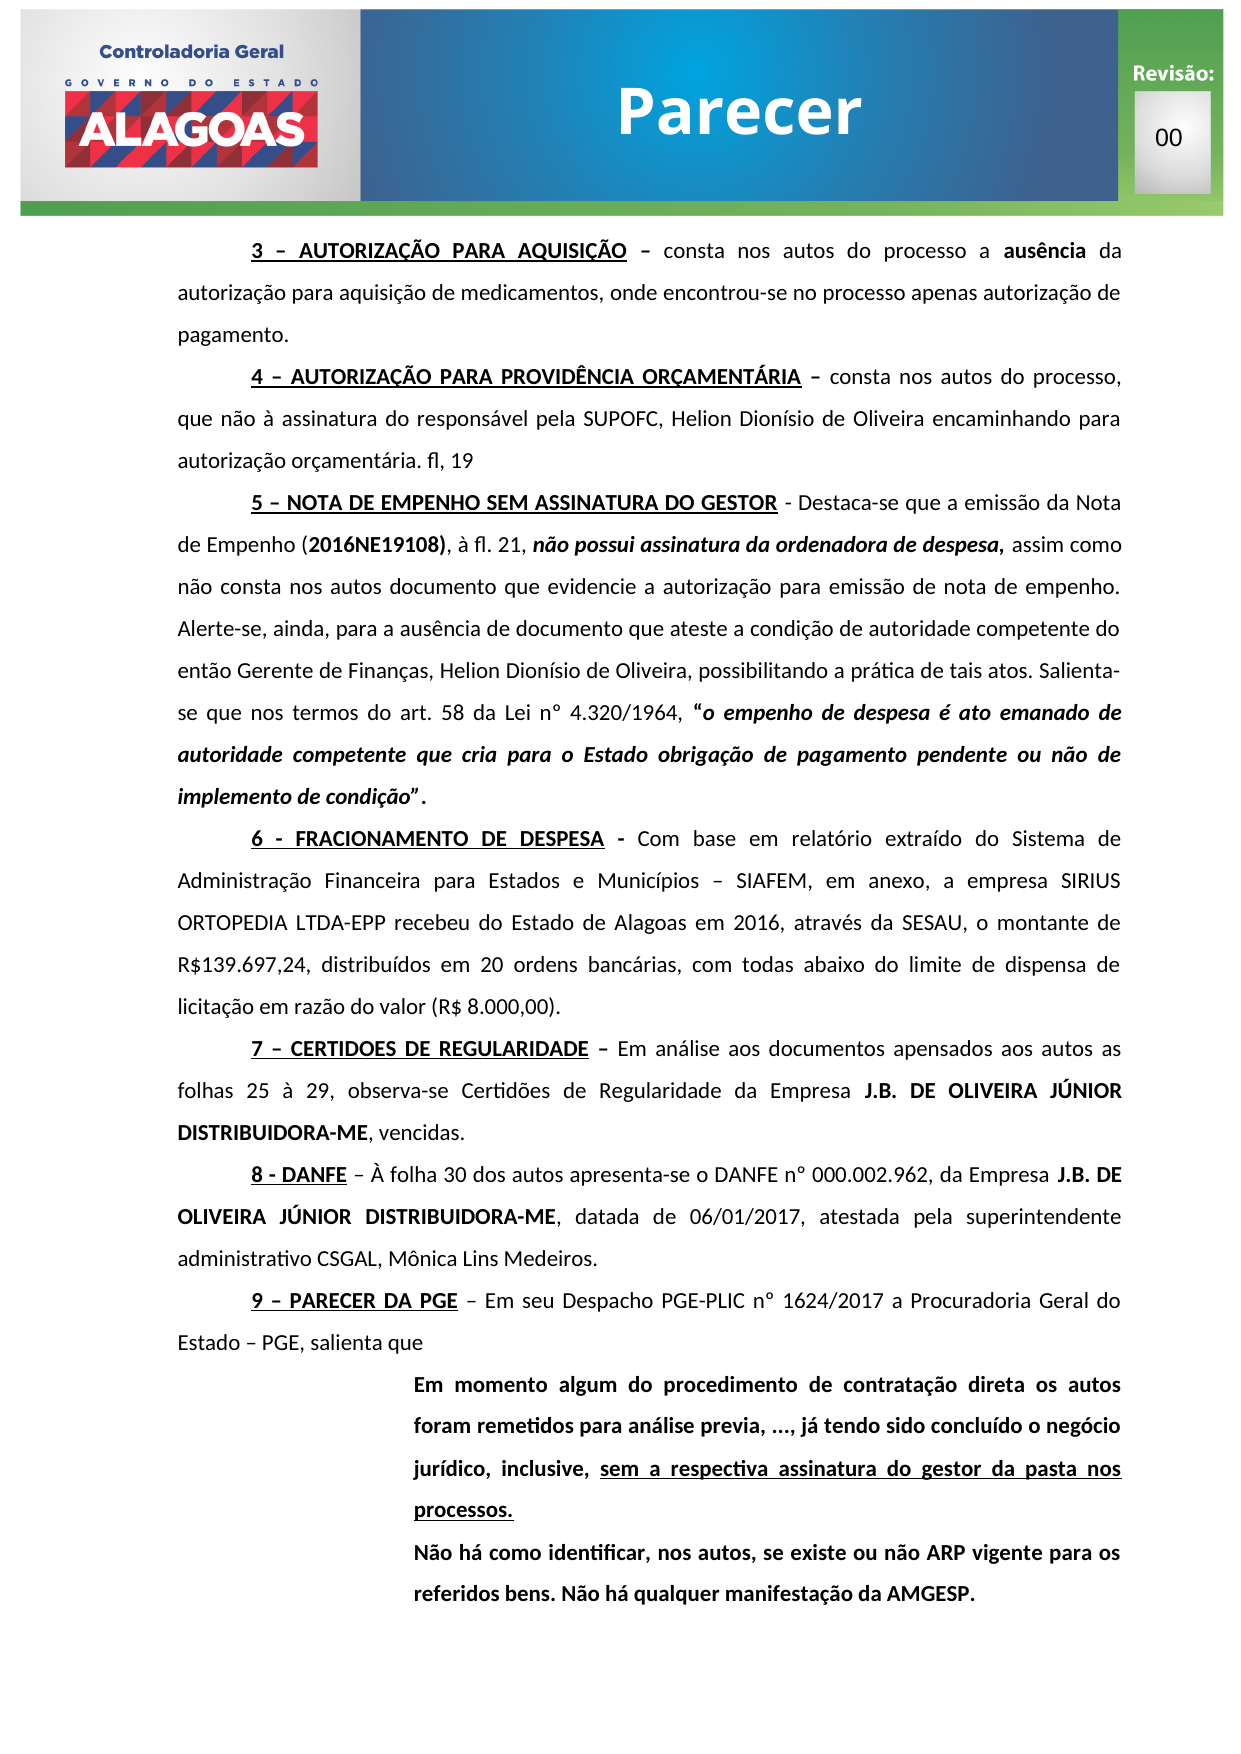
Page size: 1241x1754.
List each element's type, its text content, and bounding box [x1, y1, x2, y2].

picture [20, 9, 1224, 216]
text 4 – AUTORIZAÇÃO PARA PROVIDÊNCIA ORÇAMENTÁRIA – consta nos autos do processo, que não à assinatura do responsável pela SUPOFC, Helion Dionísio de Oliveira encaminhando para autorização orçamentária. fl, 19 [177, 362, 1122, 474]
text 3 – AUTORIZAÇÃO PARA AQUISIÇÃO – consta nos autos do processo a ausência da autorização para aquisição de medicamentos, onde encontrou-se no processo apenas autorização de pagamento. [177, 236, 1122, 348]
text 7 – CERTIDOES DE REGULARIDADE – Em análise aos documentos apensados aos autos as folhas 25 à 29, observa-se Certidões de Regularidade da Empresa J.B. DE OLIVEIRA JÚNIOR DISTRIBUIDORA-ME, vencidas. [177, 1034, 1122, 1146]
text 5 – NOTA DE EMPENHO SEM ASSINATURA DO GESTOR - Destaca-se que a emissão da Nota de Empenho (2016NE19108), à fl. 21, não possui assinatura da ordenadora de despesa, assim como não consta nos autos documento que evidencie a autorização para emissão de nota de empenho. Alerte-se, ainda, para a ausência de documento que ateste a condição de autoridade competente do então Gerente de Finanças, Helion Dionísio de Oliveira, possibilitando a prática de tais atos. Salienta-se que nos termos do art. 58 da Lei nº 4.320/1964, “o empenho de despesa é ato emanado de autoridade competente que cria para o Estado obrigação de pagamento pendente ou não de implemento de condição”. [177, 488, 1122, 810]
text 9 – PARECER DA PGE – Em seu Despacho PGE-PLIC nº 1624/2017 a Procuradoria Geral do Estado – PGE, salienta que [177, 1286, 1122, 1356]
text Não há como identificar, nos autos, se existe ou não ARP vigente para os referidos bens. Não há qualquer manifestação da AMGESP. [413, 1538, 1122, 1608]
text 8 - DANFE – À folha 30 dos autos apresenta-se o DANFE nº 000.002.962, da Empresa J.B. DE OLIVEIRA JÚNIOR DISTRIBUIDORA-ME, datada de 06/01/2017, atestada pela superintendente administrativo CSGAL, Mônica Lins Medeiros. [177, 1160, 1122, 1272]
text Em momento algum do procedimento de contratação direta os autos foram remetidos para análise previa, ..., já tendo sido concluído o negócio jurídico, inclusive, sem a respectiva assinatura do gestor da pasta nos processos. [413, 1370, 1122, 1524]
text 6 - FRACIONAMENTO DE DESPESA - Com base em relatório extraído do Sistema de Administração Financeira para Estados e Municípios – SIAFEM, em anexo, a empresa SIRIUS ORTOPEDIA LTDA-EPP recebeu do Estado de Alagoas em 2016, através da SESAU, o montante de R$139.697,24, distribuídos em 20 ordens bancárias, com todas abaixo do limite de dispensa de licitação em razão do valor (R$ 8.000,00). [177, 824, 1122, 1020]
